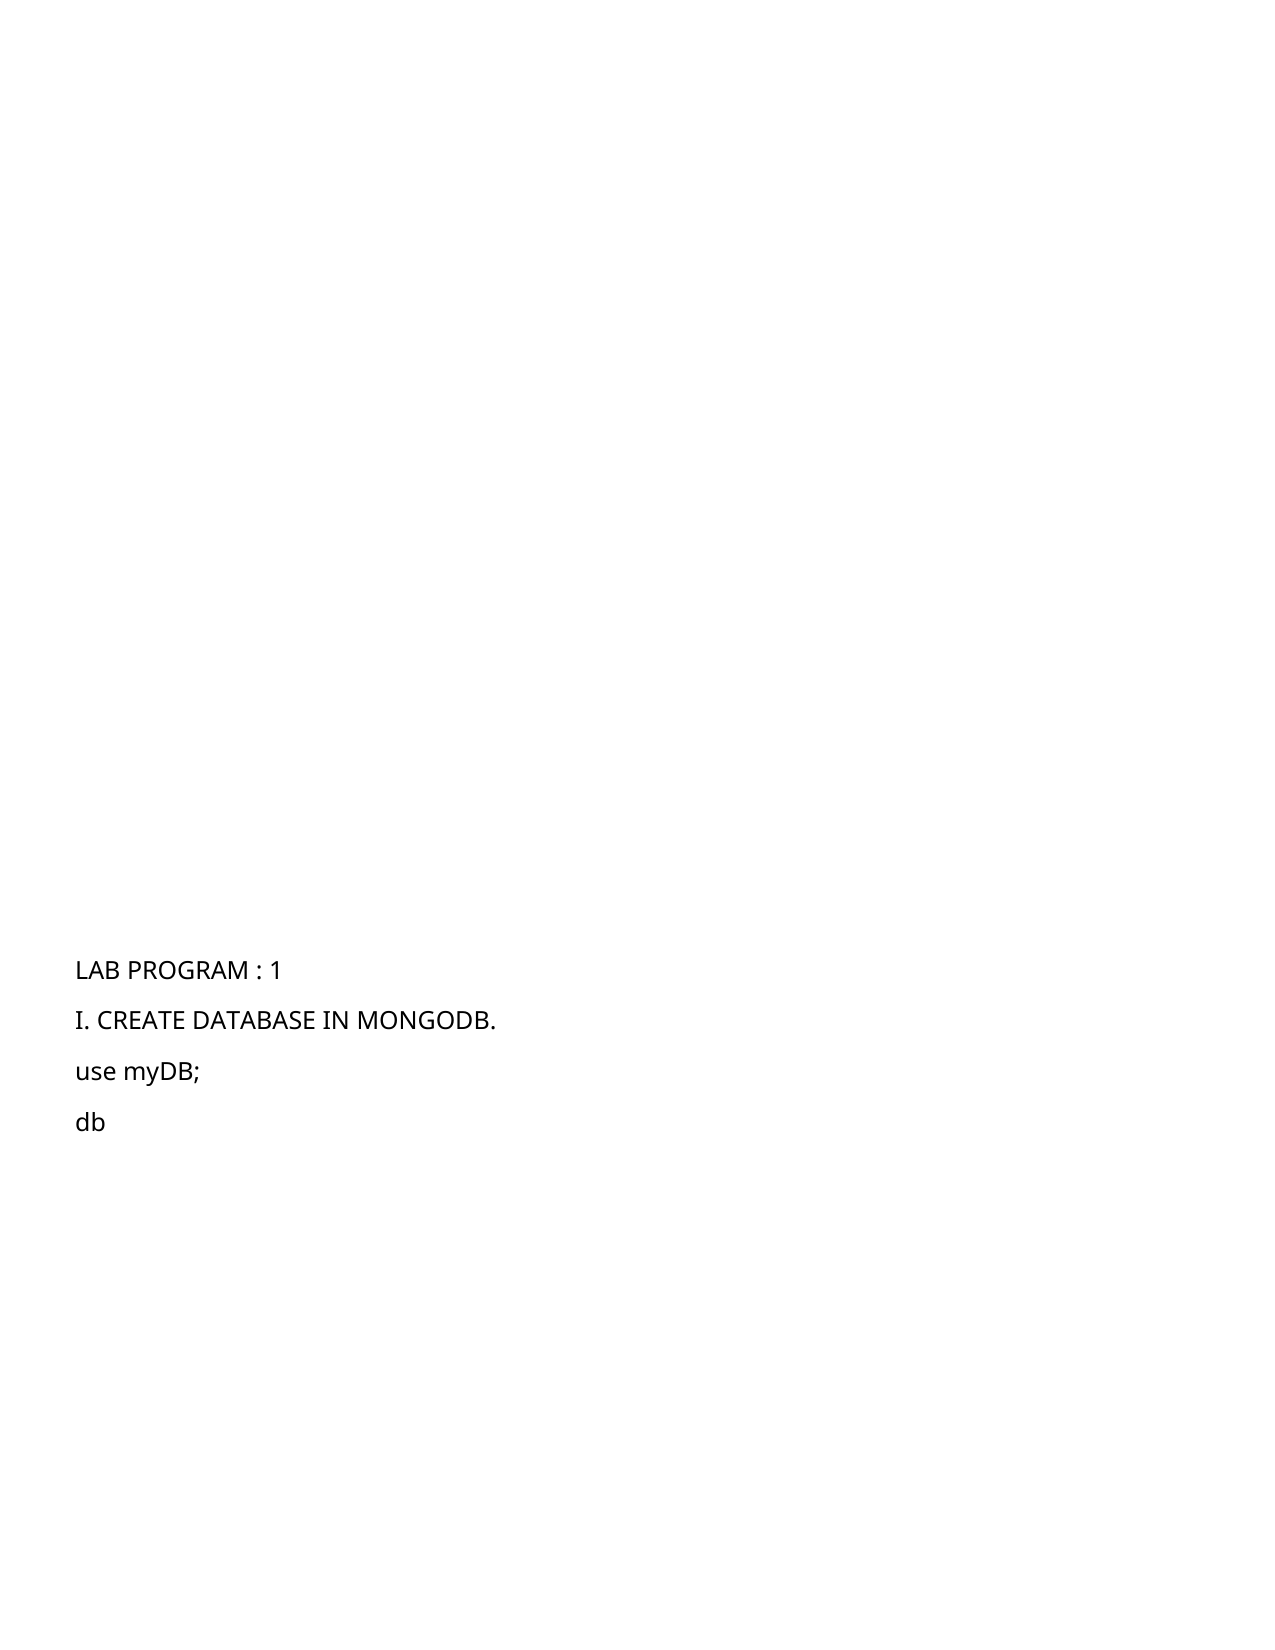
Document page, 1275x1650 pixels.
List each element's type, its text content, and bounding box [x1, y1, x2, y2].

text db [75, 1104, 1200, 1138]
text use myDB; [75, 1054, 1200, 1088]
text LAB PROGRAM : 1 [75, 952, 1200, 986]
text I. CREATE DATABASE IN MONGODB. [75, 1003, 1200, 1037]
